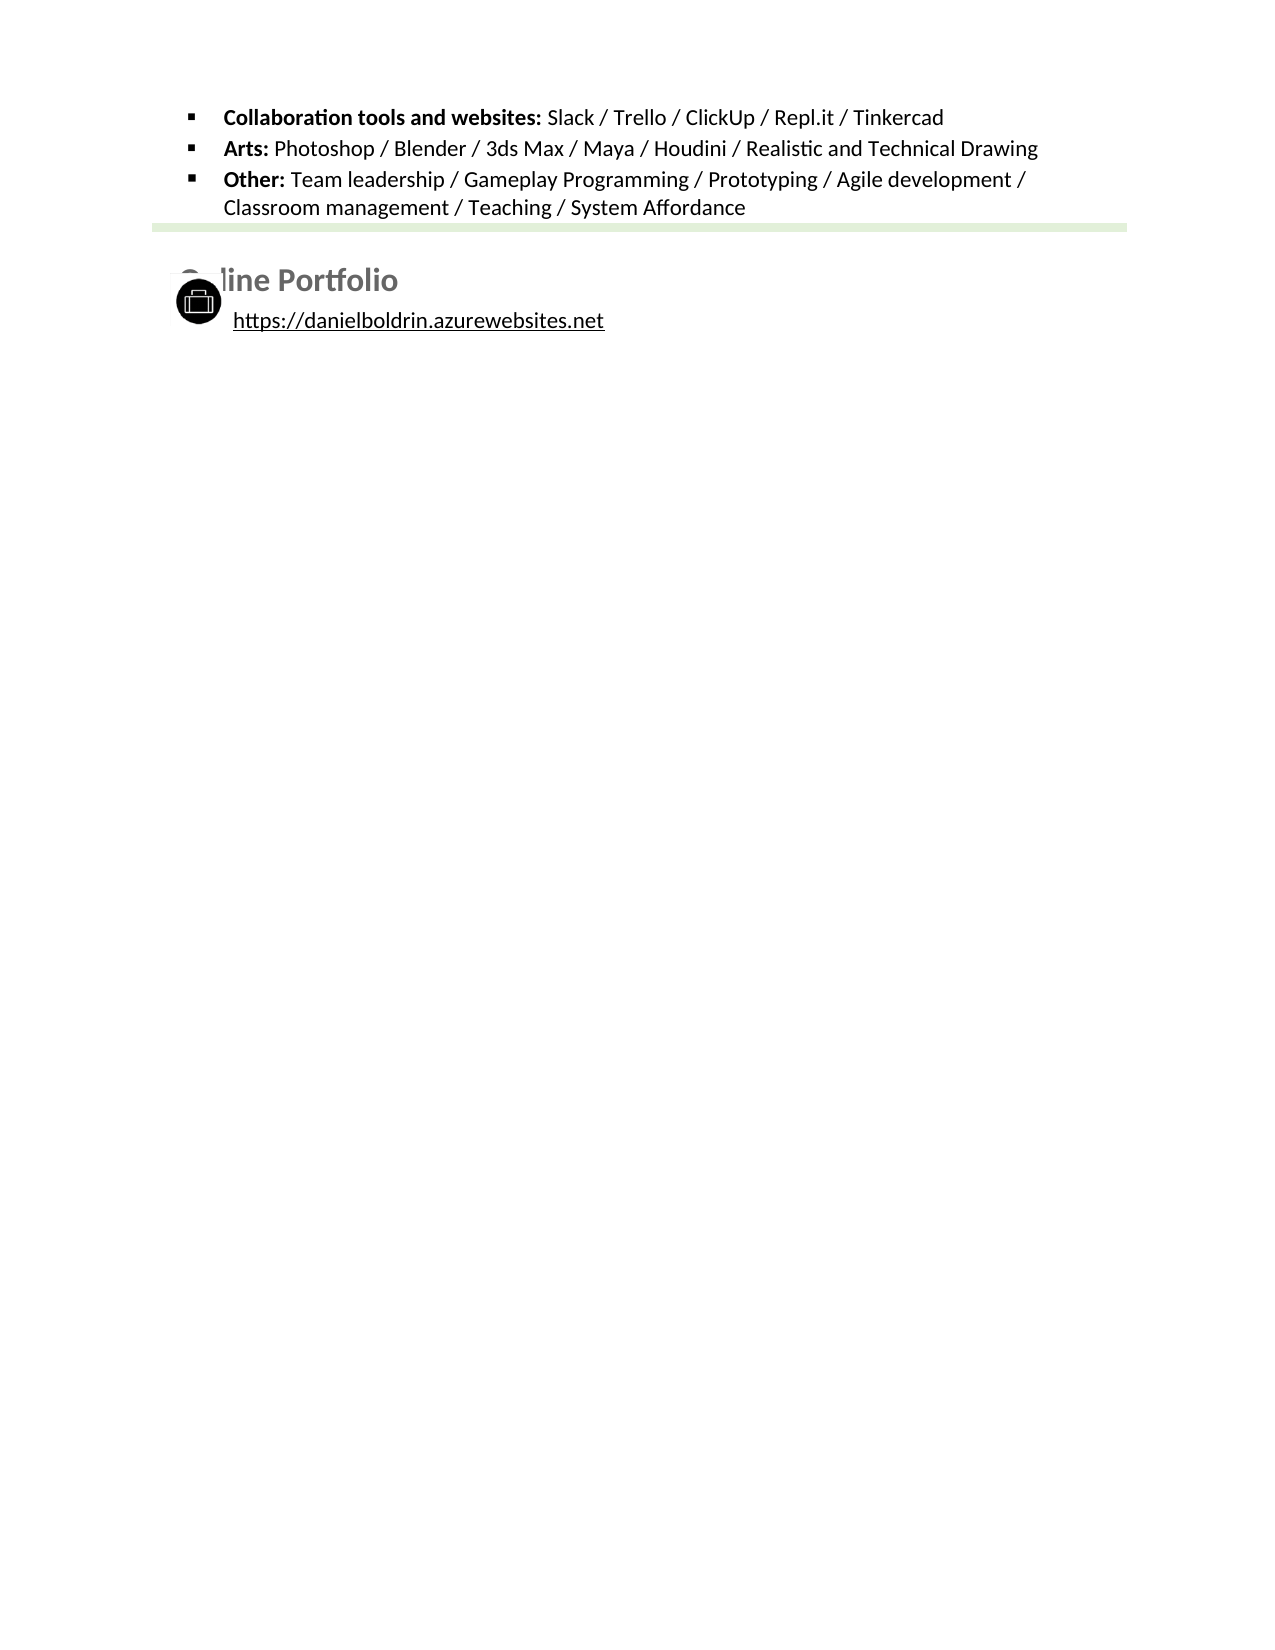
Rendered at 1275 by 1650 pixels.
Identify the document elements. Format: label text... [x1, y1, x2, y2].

subtitle Online Portfolio [148, 224, 427, 300]
picture [170, 273, 224, 326]
list Other: Team leadership / Gameplay Programming / Prototyping / Agile development / Classroom management / Teaching / System Affordance [186, 165, 1125, 221]
text https://danielboldrin.azurewebsites.net [158, 306, 1120, 334]
list Collaboration tools and websites: Slack / Trello / ClickUp / Repl.it / Tinkercad [186, 103, 1125, 131]
list Arts: Photoshop / Blender / 3ds Max / Maya / Houdini / Realistic and Technical Drawing [186, 134, 1125, 162]
